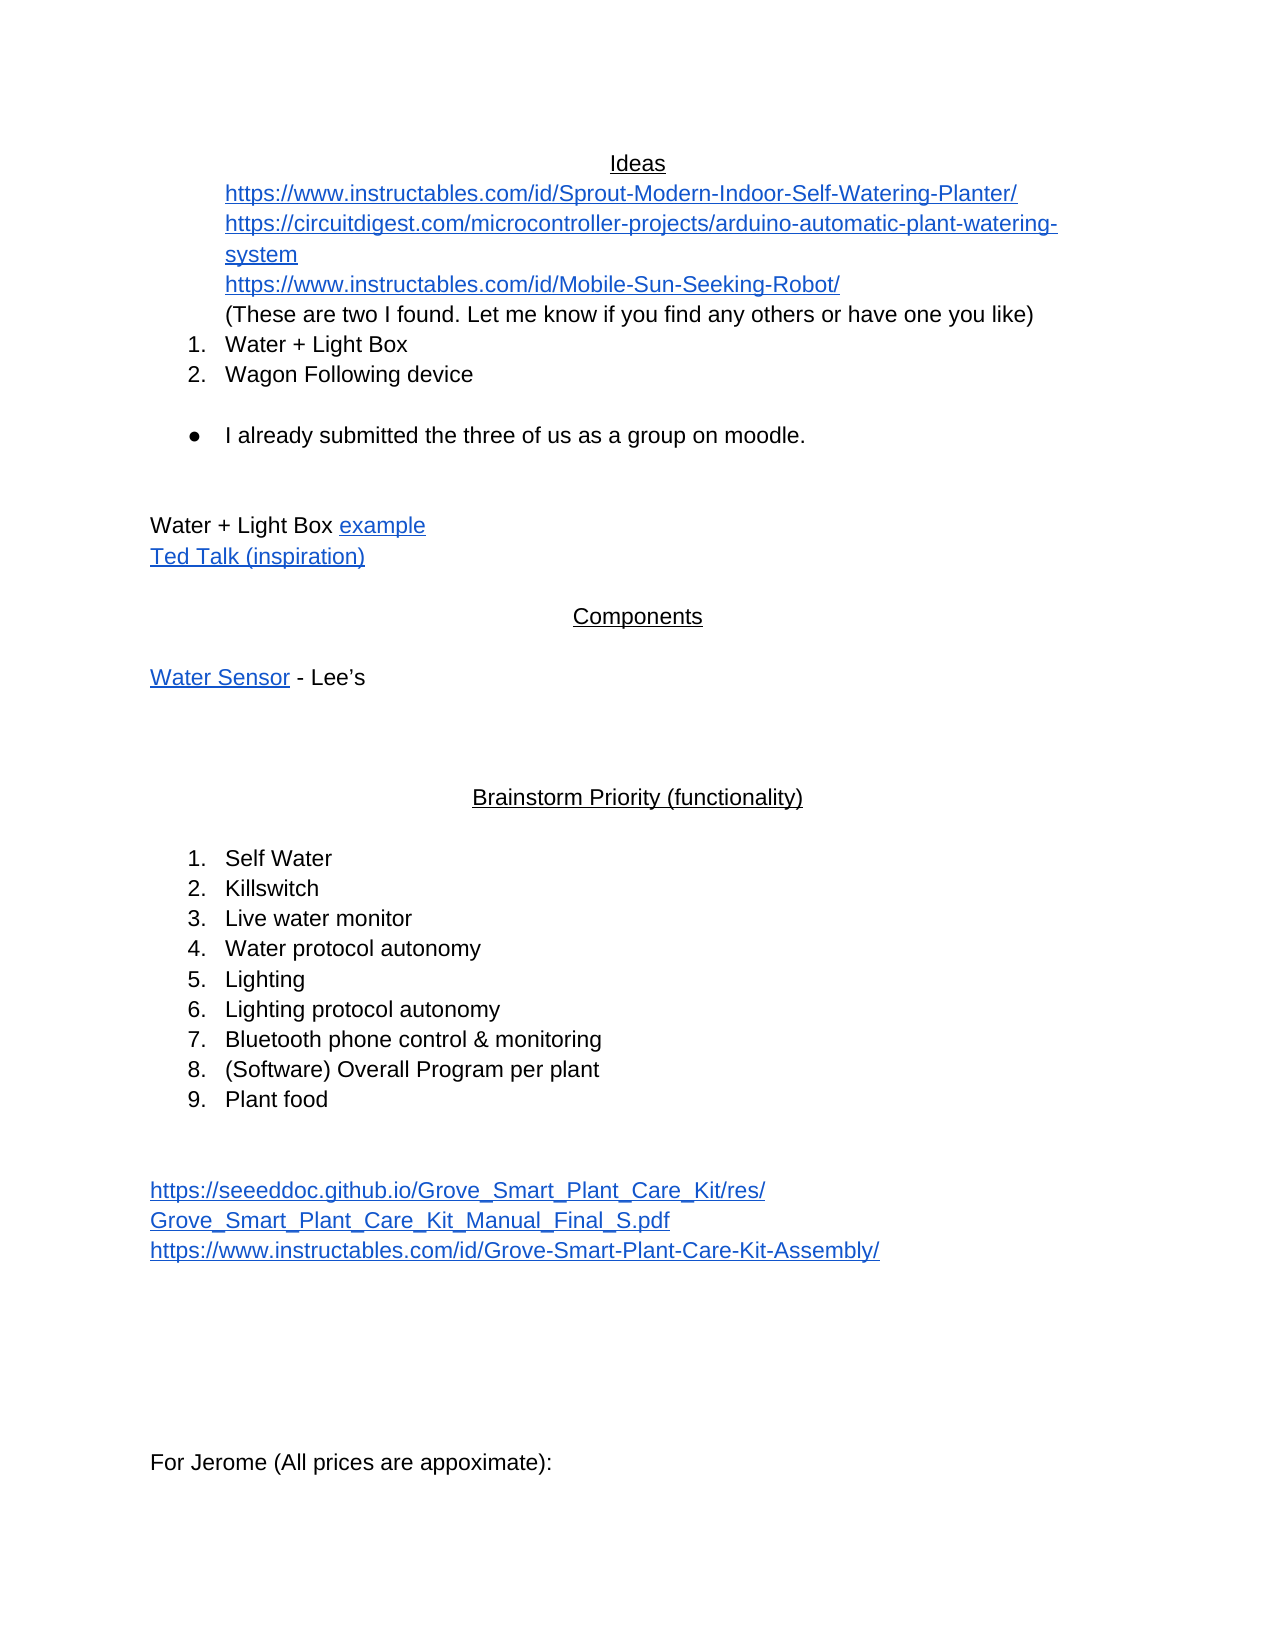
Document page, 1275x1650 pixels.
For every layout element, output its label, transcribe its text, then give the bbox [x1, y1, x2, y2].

list Lighting [187, 966, 1125, 992]
text (These are two I found. Let me know if you find any others or have one you like) [225, 301, 1125, 327]
list Wagon Following device [187, 361, 1125, 388]
list Water + Light Box [187, 331, 1125, 358]
text https://www.instructables.com/id/Sprout-Modern-Indoor-Self-Watering-Planter/ [225, 180, 1125, 207]
text Ideas [150, 150, 1125, 176]
list (Software) Overall Program per plant [187, 1056, 1125, 1083]
list Killswitch [187, 875, 1125, 901]
list Self Water [187, 845, 1125, 871]
list Plant food [187, 1086, 1125, 1113]
list Lighting protocol autonomy [187, 996, 1125, 1022]
text Brainstorm Priority (functionality) [150, 784, 1125, 811]
list Live water monitor [187, 905, 1125, 932]
text Components [150, 603, 1125, 629]
list Bluetooth phone control & monitoring [187, 1026, 1125, 1052]
list Water protocol autonomy [187, 935, 1125, 962]
text https://seeeddoc.github.io/Grove_Smart_Plant_Care_Kit/res/Grove_Smart_Plant_Care_Kit_Manual_Final_S.pdf [150, 1177, 1125, 1234]
text Ted Talk (inspiration) [150, 543, 1125, 569]
text For Jerome (All prices are appoximate): [150, 1449, 1125, 1475]
text https://www.instructables.com/id/Grove-Smart-Plant-Care-Kit-Assembly/ [150, 1237, 1125, 1264]
text https://www.instructables.com/id/Mobile-Sun-Seeking-Robot/ [225, 271, 1125, 297]
text Water Sensor - Lee’s [150, 663, 1125, 690]
list I already submitted the three of us as a group on moodle. [187, 422, 1125, 448]
text Water + Light Box example [150, 512, 1125, 539]
text https://circuitdigest.com/microcontroller-projects/arduino-automatic-plant-watering-system [225, 210, 1125, 267]
